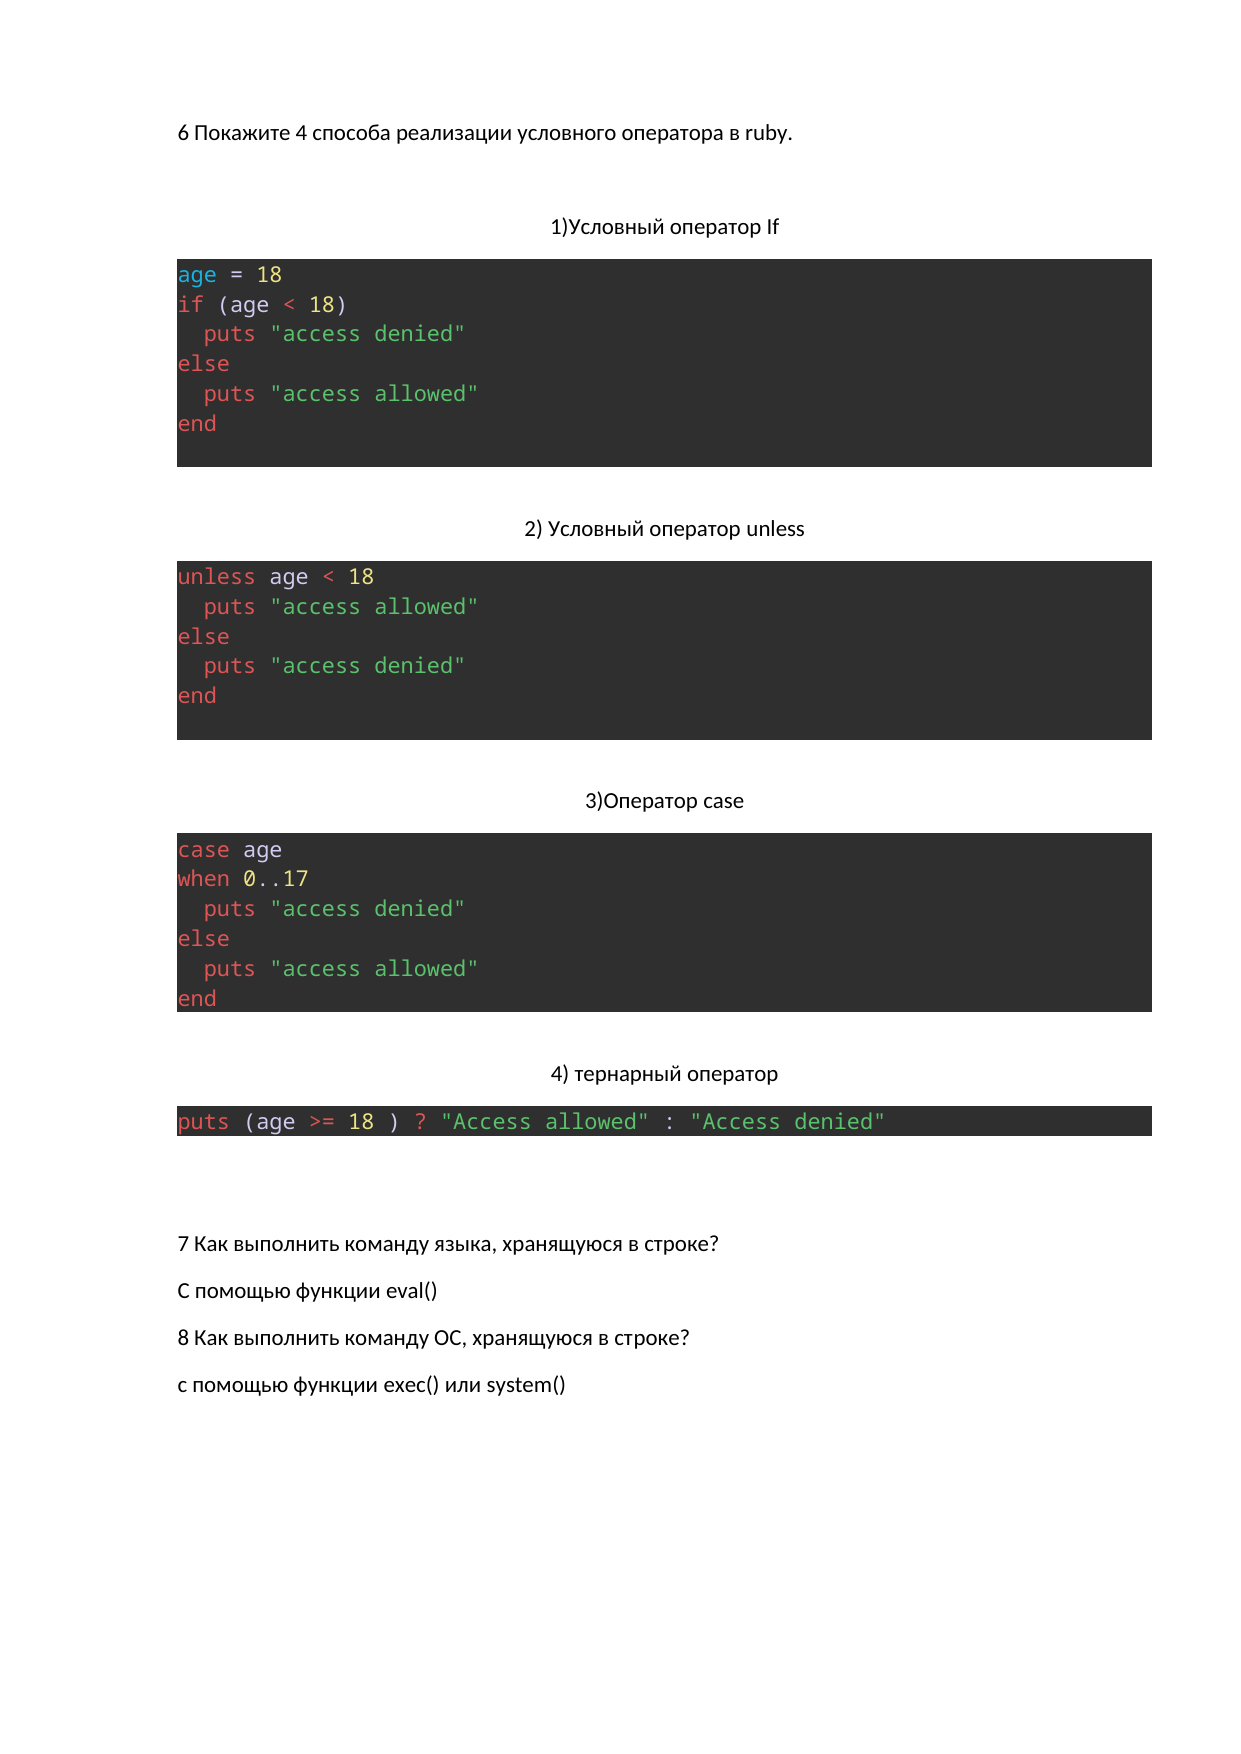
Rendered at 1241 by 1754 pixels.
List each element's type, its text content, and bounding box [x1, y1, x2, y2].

text age = 18 [177, 259, 1152, 288]
text puts "access allowed" [177, 591, 1152, 621]
text puts "access denied" [177, 893, 1152, 923]
text puts "access allowed" [177, 378, 1152, 408]
text else [177, 621, 1152, 650]
text 3)Оператор case [177, 787, 1152, 815]
text else [177, 348, 1152, 378]
text else [177, 923, 1152, 953]
text when 0..17 [177, 863, 1152, 893]
text 4) тернарный оператор [177, 1059, 1152, 1087]
text с помощью функции exec() или system() [177, 1370, 1152, 1398]
text 7 Как выполнить команду языка, хранящуюся в строке? [177, 1229, 1152, 1258]
text if (age < 18) [177, 288, 1152, 318]
text 6 Покажите 4 способа реализации условного оператора в ruby. [177, 118, 1152, 146]
text puts "access denied" [177, 318, 1152, 348]
text unless age < 18 [177, 561, 1152, 591]
text case age [177, 833, 1152, 863]
text puts "access allowed" [177, 953, 1152, 982]
text puts "access denied" [177, 650, 1152, 680]
text end [177, 408, 1152, 437]
text end [177, 982, 1152, 1012]
text С помощью функции eval() [177, 1276, 1152, 1304]
text 8 Как выполнить команду ОС, хранящуюся в строке? [177, 1323, 1152, 1351]
text puts (age >= 18 ) ? "Access allowed" : "Access denied" [177, 1106, 1152, 1136]
text 2) Условный оператор unless [177, 514, 1152, 542]
text 1)Условный оператор If [177, 212, 1152, 240]
text end [177, 680, 1152, 710]
